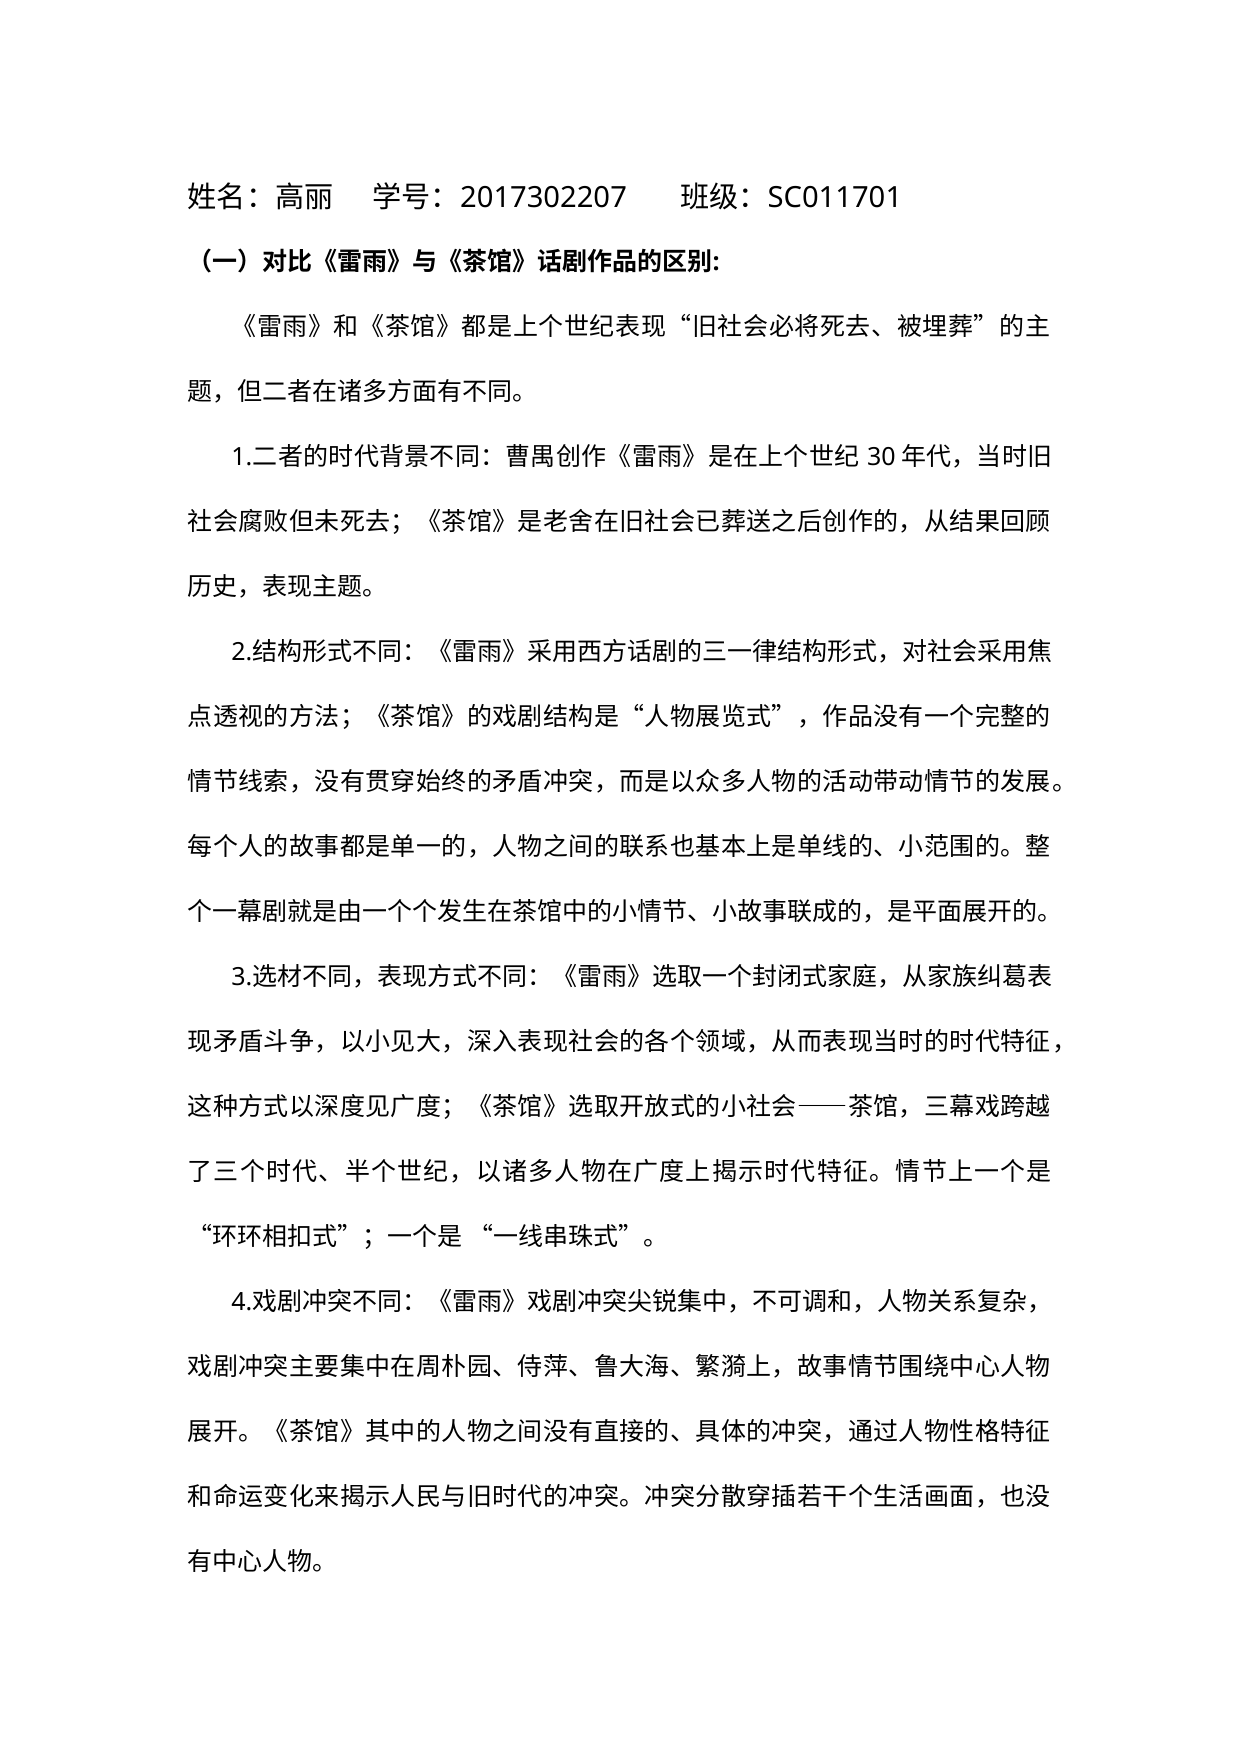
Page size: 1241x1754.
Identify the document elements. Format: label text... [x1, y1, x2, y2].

text 1.二者的时代背景不同：曹禺创作《雷雨》是在上个世纪30年代，当时旧社会腐败但未死去；《茶馆》是老舍在旧社会已葬送之后创作的，从结果回顾历史，表现主题。 [187, 422, 1053, 617]
text 3.选材不同，表现方式不同：《雷雨》选取一个封闭式家庭，从家族纠葛表现矛盾斗争，以小见大，深入表现社会的各个领域，从而表现当时的时代特征，这种方式以深度见广度；《茶馆》选取开放式的小社会——茶馆，三幕戏跨越了三个时代、半个世纪，以诸多人物在广度上揭示时代特征。情节上一个是“环环相扣式”；一个是 “一线串珠式”。 [187, 942, 1053, 1267]
text 姓名：高丽 学号：2017302207 班级：SC011701 [187, 162, 1053, 227]
text 4.戏剧冲突不同：《雷雨》戏剧冲突尖锐集中，不可调和，人物关系复杂，戏剧冲突主要集中在周朴园、侍萍、鲁大海、繁漪上，故事情节围绕中心人物展开。《茶馆》其中的人物之间没有直接的、具体的冲突，通过人物性格特征和命运变化来揭示人民与旧时代的冲突。冲突分散穿插若干个生活画面，也没有中心人物。 [187, 1267, 1053, 1592]
text 《雷雨》和《茶馆》都是上个世纪表现“旧社会必将死去、被埋葬”的主题，但二者在诸多方面有不同。 [187, 292, 1053, 422]
text （一）对比《雷雨》与《茶馆》话剧作品的区别: [187, 227, 1053, 292]
text 2.结构形式不同：《雷雨》采用西方话剧的三一律结构形式，对社会采用焦点透视的方法；《茶馆》的戏剧结构是“人物展览式”，作品没有一个完整的情节线索，没有贯穿始终的矛盾冲突，而是以众多人物的活动带动情节的发展。每个人的故事都是单一的，人物之间的联系也基本上是单线的、小范围的。整个一幕剧就是由一个个发生在茶馆中的小情节、小故事联成的，是平面展开的。 [187, 617, 1053, 942]
